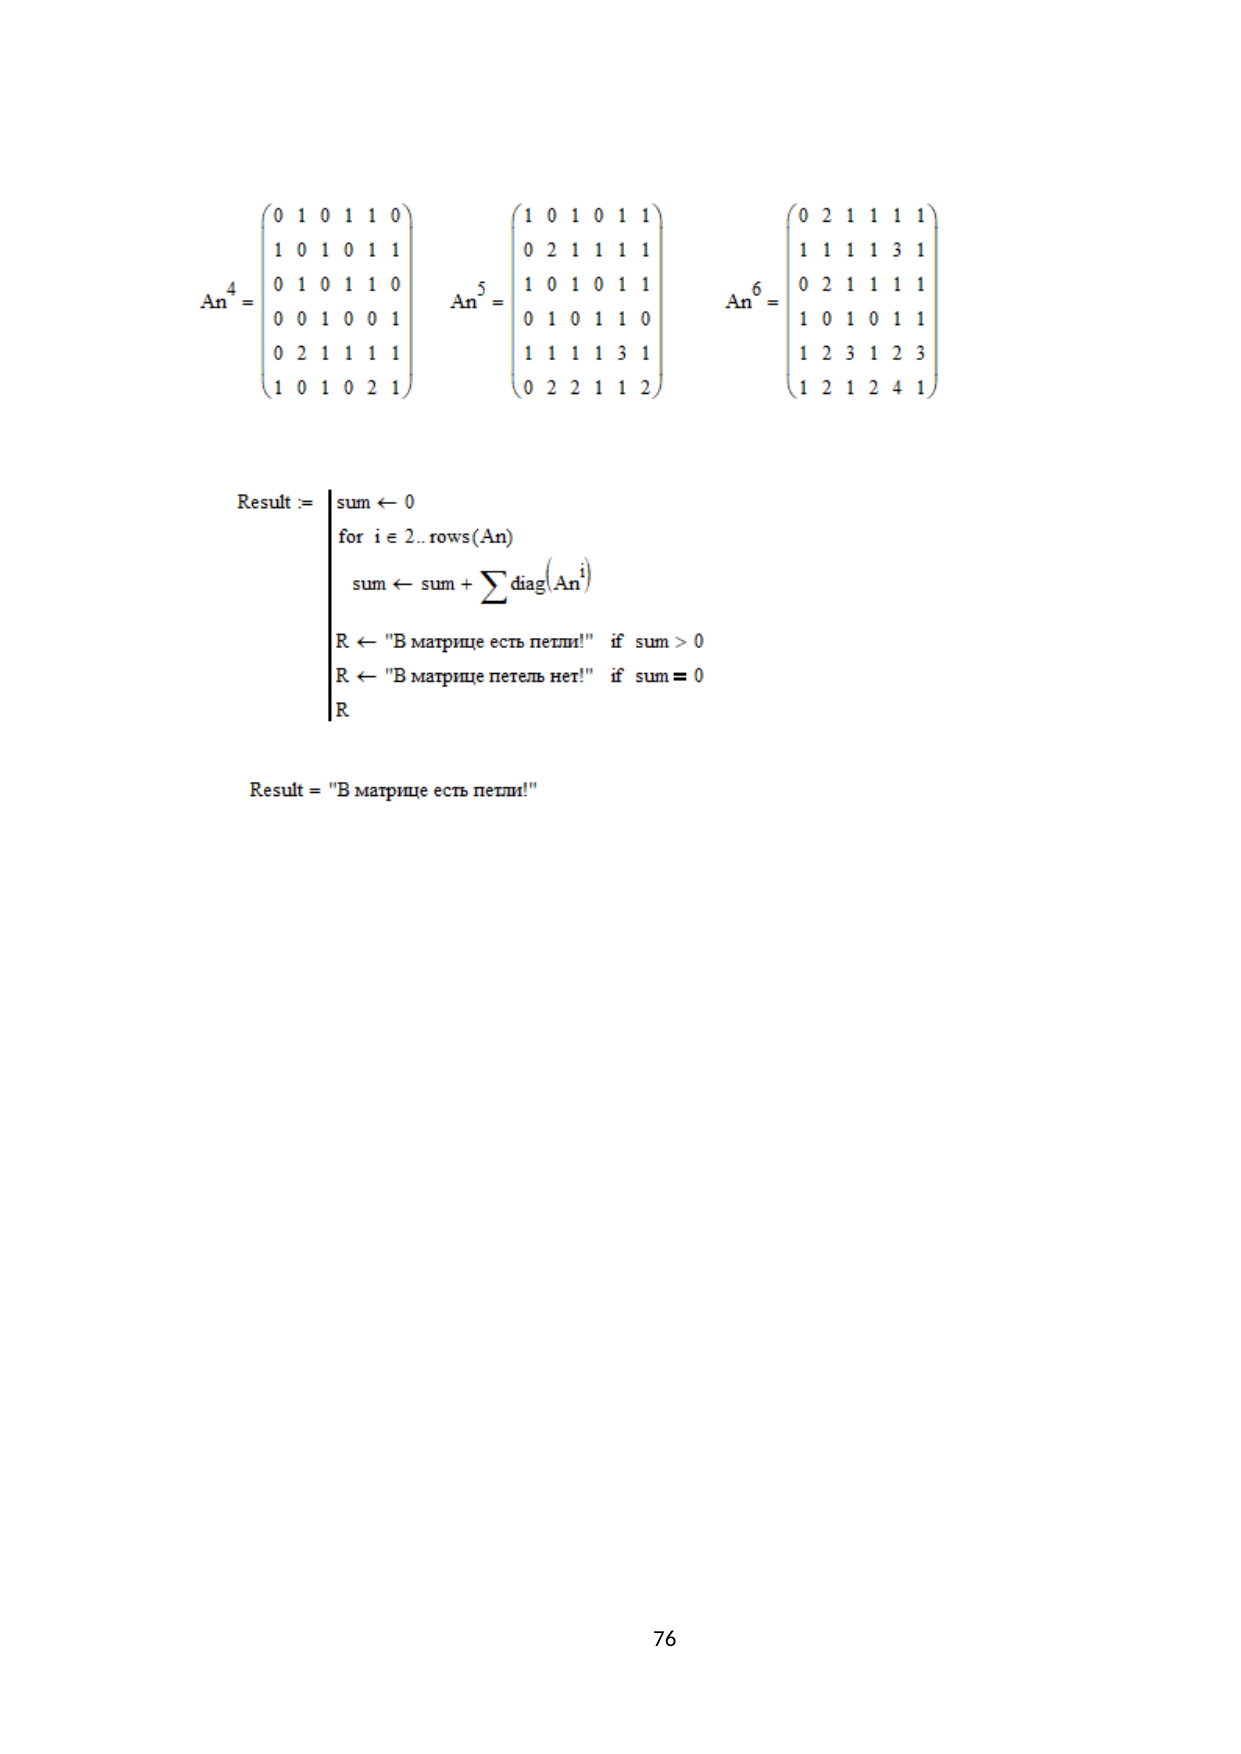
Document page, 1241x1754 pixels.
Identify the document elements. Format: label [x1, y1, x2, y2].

picture [177, 177, 1071, 806]
